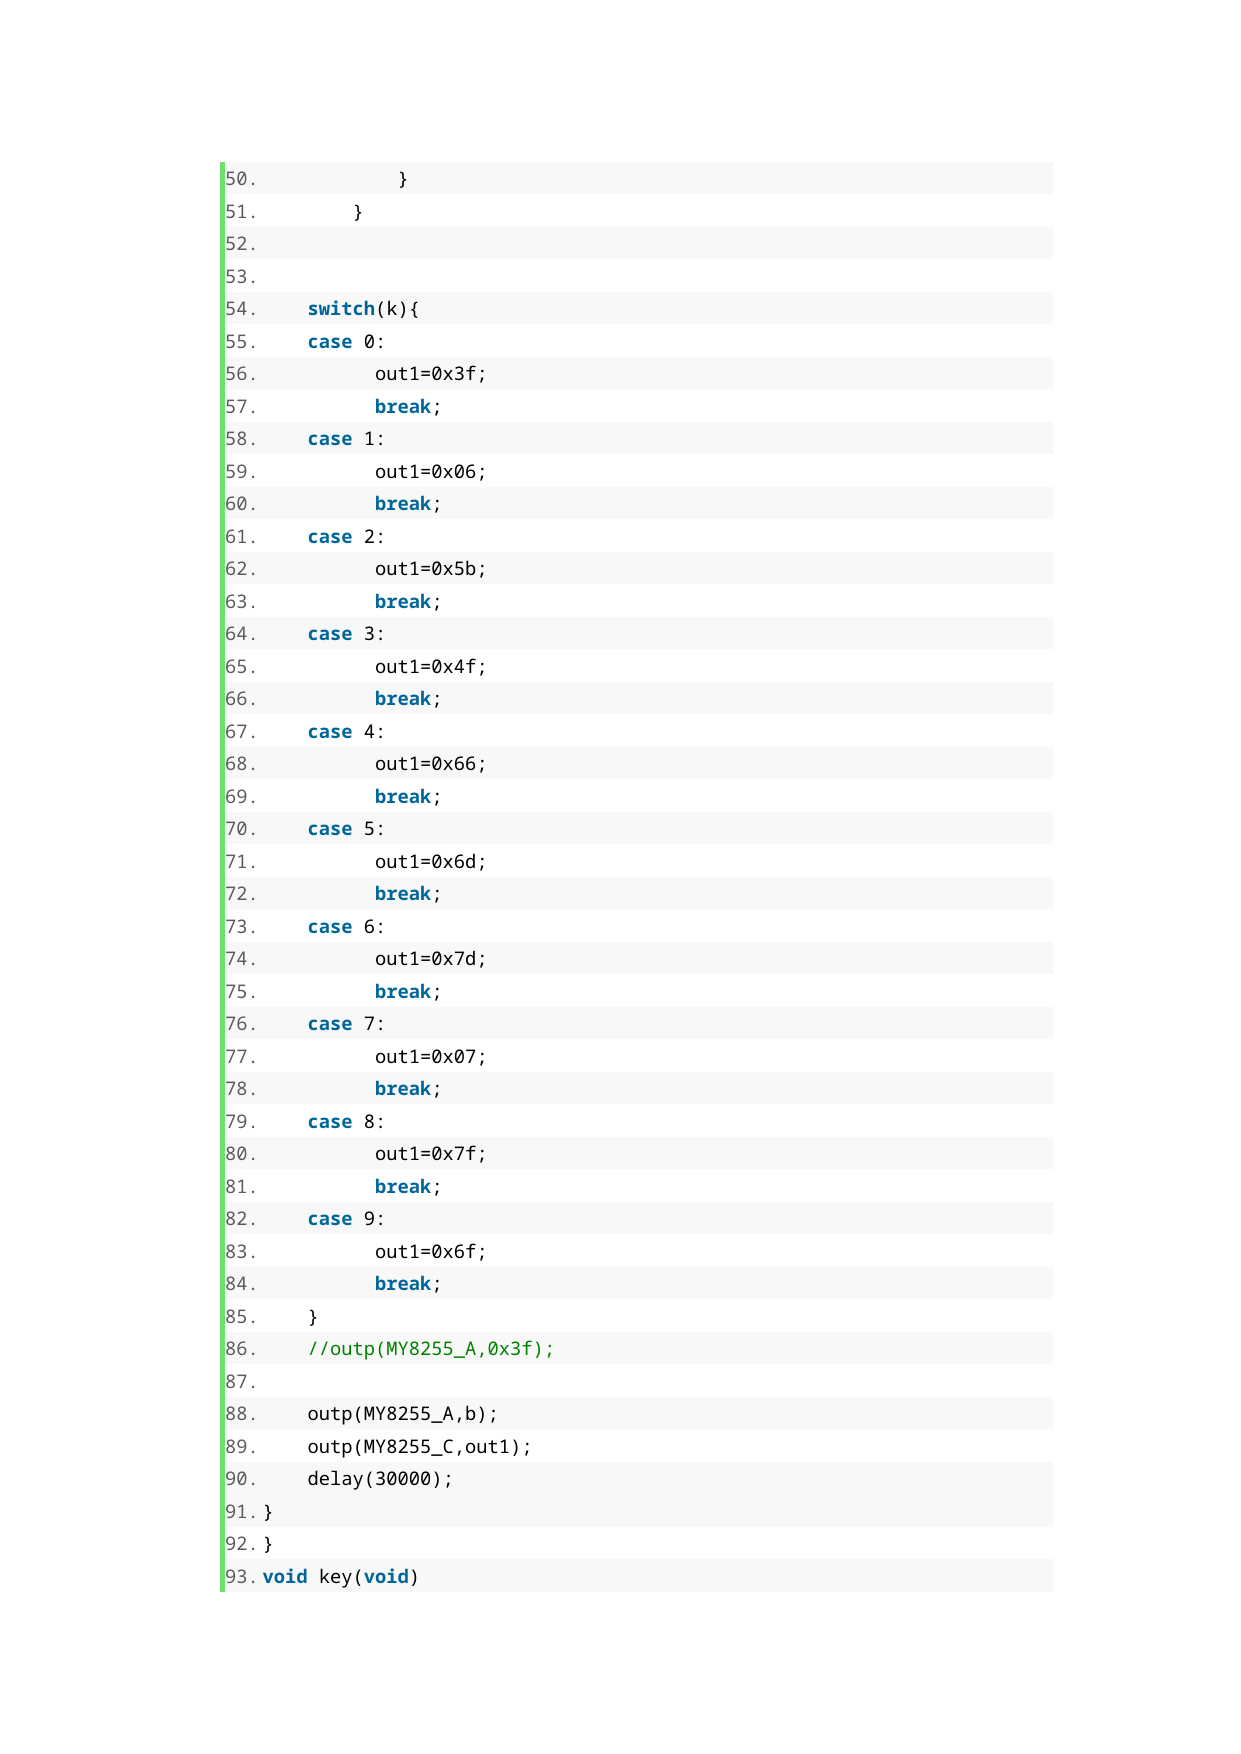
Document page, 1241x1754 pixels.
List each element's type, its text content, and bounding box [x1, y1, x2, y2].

list out1=0x7d; [225, 942, 1053, 974]
list } [225, 1299, 1053, 1332]
list out1=0x6d; [225, 844, 1053, 877]
list out1=0x5b; [225, 552, 1053, 584]
list } [225, 162, 1053, 194]
list case 1: [225, 422, 1053, 454]
list case 3: [225, 617, 1053, 649]
list break; [225, 877, 1053, 909]
list break; [225, 1169, 1053, 1202]
list out1=0x07; [225, 1039, 1053, 1072]
list case 7: [225, 1007, 1053, 1039]
list case 8: [225, 1104, 1053, 1137]
list case 0: [225, 324, 1053, 357]
list out1=0x3f; [225, 357, 1053, 389]
list case 5: [225, 812, 1053, 844]
list } [225, 1527, 1053, 1559]
list out1=0x66; [225, 747, 1053, 779]
list break; [225, 1267, 1053, 1299]
list void key(void) [225, 1559, 1053, 1592]
list case 4: [225, 714, 1053, 747]
list case 2: [225, 519, 1053, 552]
list } [225, 1494, 1053, 1527]
list out1=0x6f; [225, 1234, 1053, 1267]
list break; [225, 974, 1053, 1007]
list out1=0x06; [225, 454, 1053, 487]
list case 6: [225, 909, 1053, 942]
list break; [225, 1072, 1053, 1104]
list outp(MY8255_A,b); [225, 1397, 1053, 1429]
list break; [225, 584, 1053, 617]
list delay(30000); [225, 1462, 1053, 1494]
list break; [225, 487, 1053, 519]
list out1=0x7f; [225, 1137, 1053, 1169]
list outp(MY8255_C,out1); [225, 1429, 1053, 1462]
list switch(k){ [225, 292, 1053, 324]
list //outp(MY8255_A,0x3f); [225, 1332, 1053, 1364]
list break; [225, 779, 1053, 812]
list } [225, 194, 1053, 227]
list out1=0x4f; [225, 649, 1053, 682]
list break; [225, 682, 1053, 714]
list case 9: [225, 1202, 1053, 1234]
list break; [225, 389, 1053, 422]
